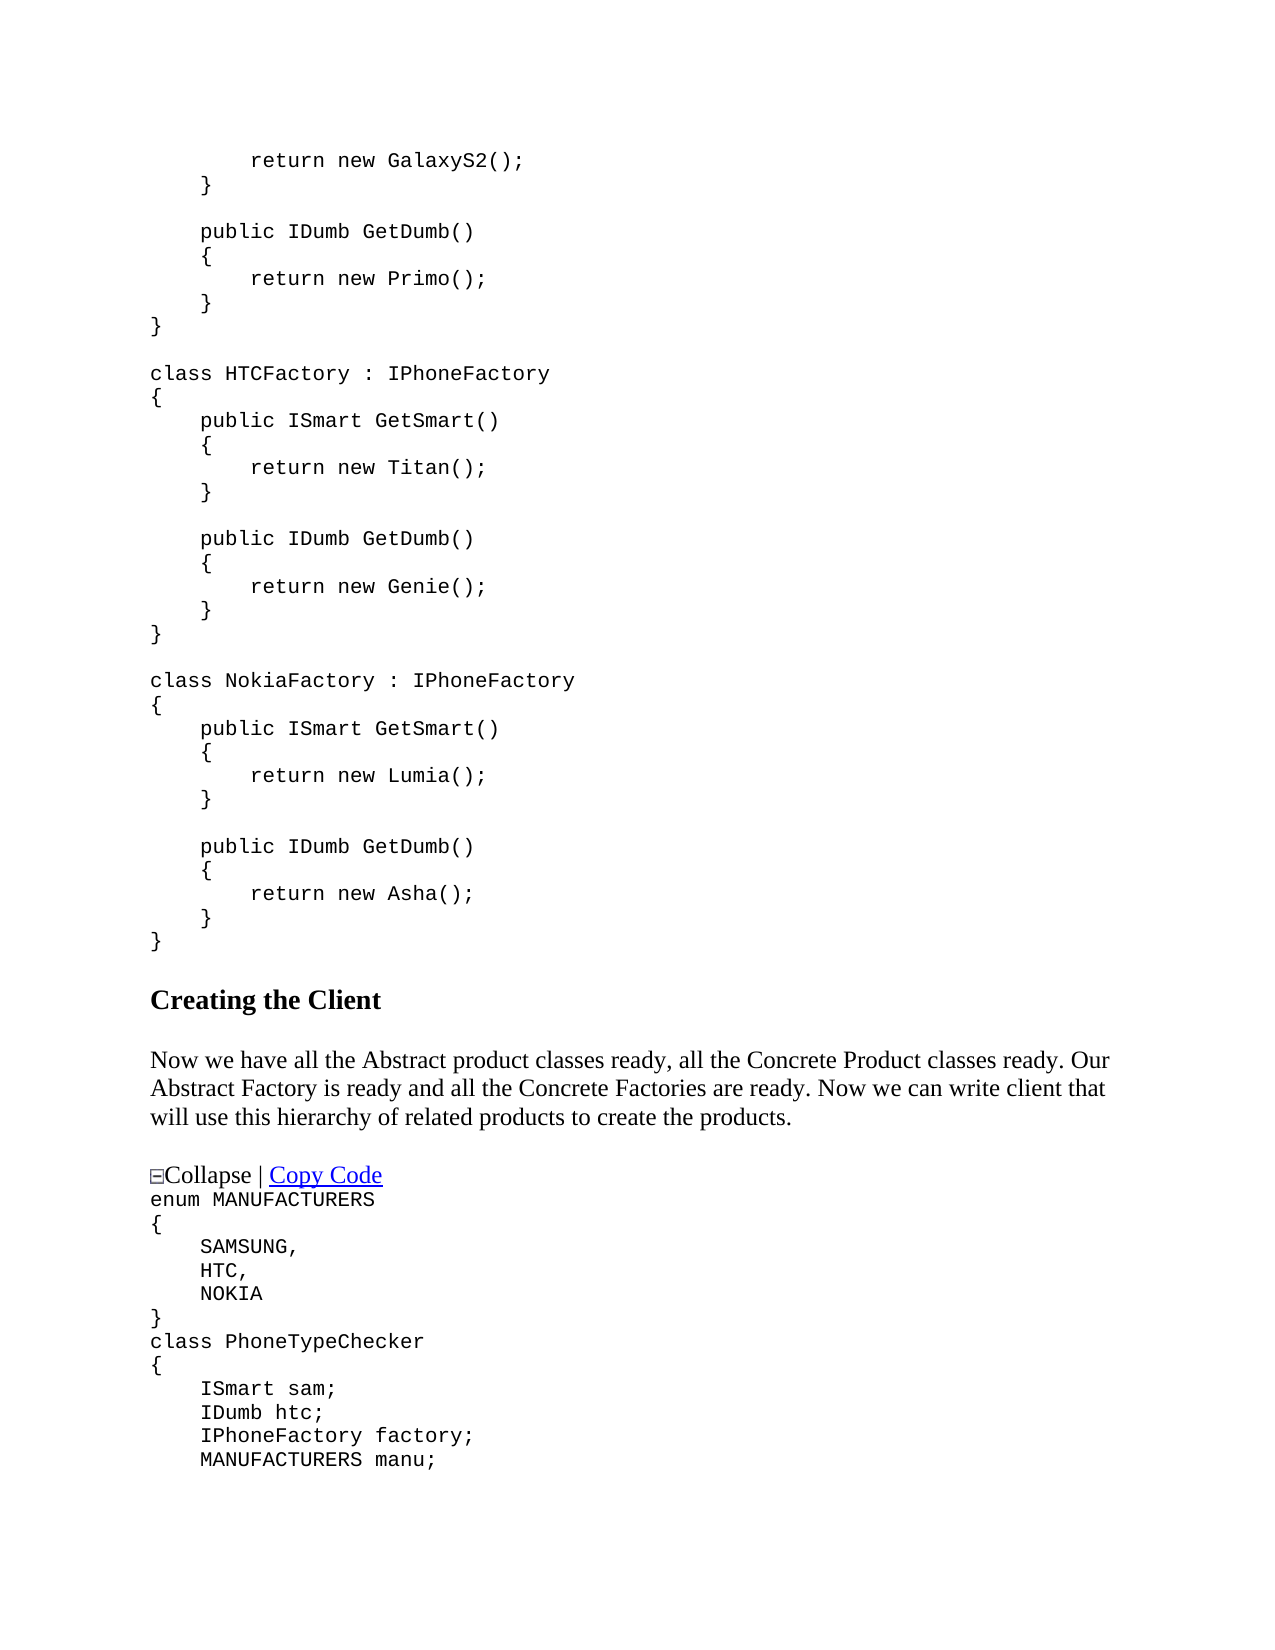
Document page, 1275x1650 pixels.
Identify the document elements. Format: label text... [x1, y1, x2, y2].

text SAMSUNG, [150, 1236, 1125, 1260]
text } [150, 930, 1125, 954]
text Collapse | Copy Code [150, 1160, 1125, 1189]
text { [150, 859, 1125, 883]
text } [150, 292, 1125, 316]
text { [150, 386, 1125, 410]
text } [150, 599, 1125, 623]
text class PhoneTypeChecker [150, 1331, 1125, 1354]
text return new Genie(); [150, 576, 1125, 599]
text } [150, 316, 1125, 339]
text class NokiaFactory : IPhoneFactory [150, 670, 1125, 694]
text public ISmart GetSmart() [150, 717, 1125, 741]
text ISmart sam; [150, 1378, 1125, 1402]
text public IDumb GetDumb() [150, 221, 1125, 244]
text { [150, 694, 1125, 717]
text Creating the Client [150, 983, 1125, 1016]
text public IDumb GetDumb() [150, 528, 1125, 552]
text IPhoneFactory factory; [150, 1425, 1125, 1449]
text } [150, 1307, 1125, 1331]
text } [150, 907, 1125, 930]
text return new Titan(); [150, 457, 1125, 481]
text { [150, 244, 1125, 268]
text { [150, 434, 1125, 457]
text class HTCFactory : IPhoneFactory [150, 363, 1125, 386]
text MANUFACTURERS manu; [150, 1449, 1125, 1473]
text return new Primo(); [150, 268, 1125, 292]
text enum MANUFACTURERS [150, 1189, 1125, 1212]
text public IDumb GetDumb() [150, 836, 1125, 859]
text { [150, 741, 1125, 765]
text } [150, 174, 1125, 197]
text IDumb htc; [150, 1402, 1125, 1425]
text HTC, [150, 1260, 1125, 1283]
picture [150, 1169, 164, 1184]
text NOKIA [150, 1283, 1125, 1307]
text public ISmart GetSmart() [150, 410, 1125, 434]
text { [150, 1212, 1125, 1236]
text } [150, 481, 1125, 505]
text Now we have all the Abstract product classes ready, all the Concrete Product classes ready. Our Abstract Factory is ready and all the Concrete Factories are ready. Now we can write client that will use this hierarchy of related products to create the products. [150, 1045, 1125, 1131]
text { [150, 552, 1125, 576]
text } [150, 623, 1125, 647]
text return new GalaxyS2(); [150, 150, 1125, 174]
text return new Asha(); [150, 883, 1125, 907]
text { [150, 1354, 1125, 1378]
text } [150, 788, 1125, 812]
text return new Lumia(); [150, 765, 1125, 788]
